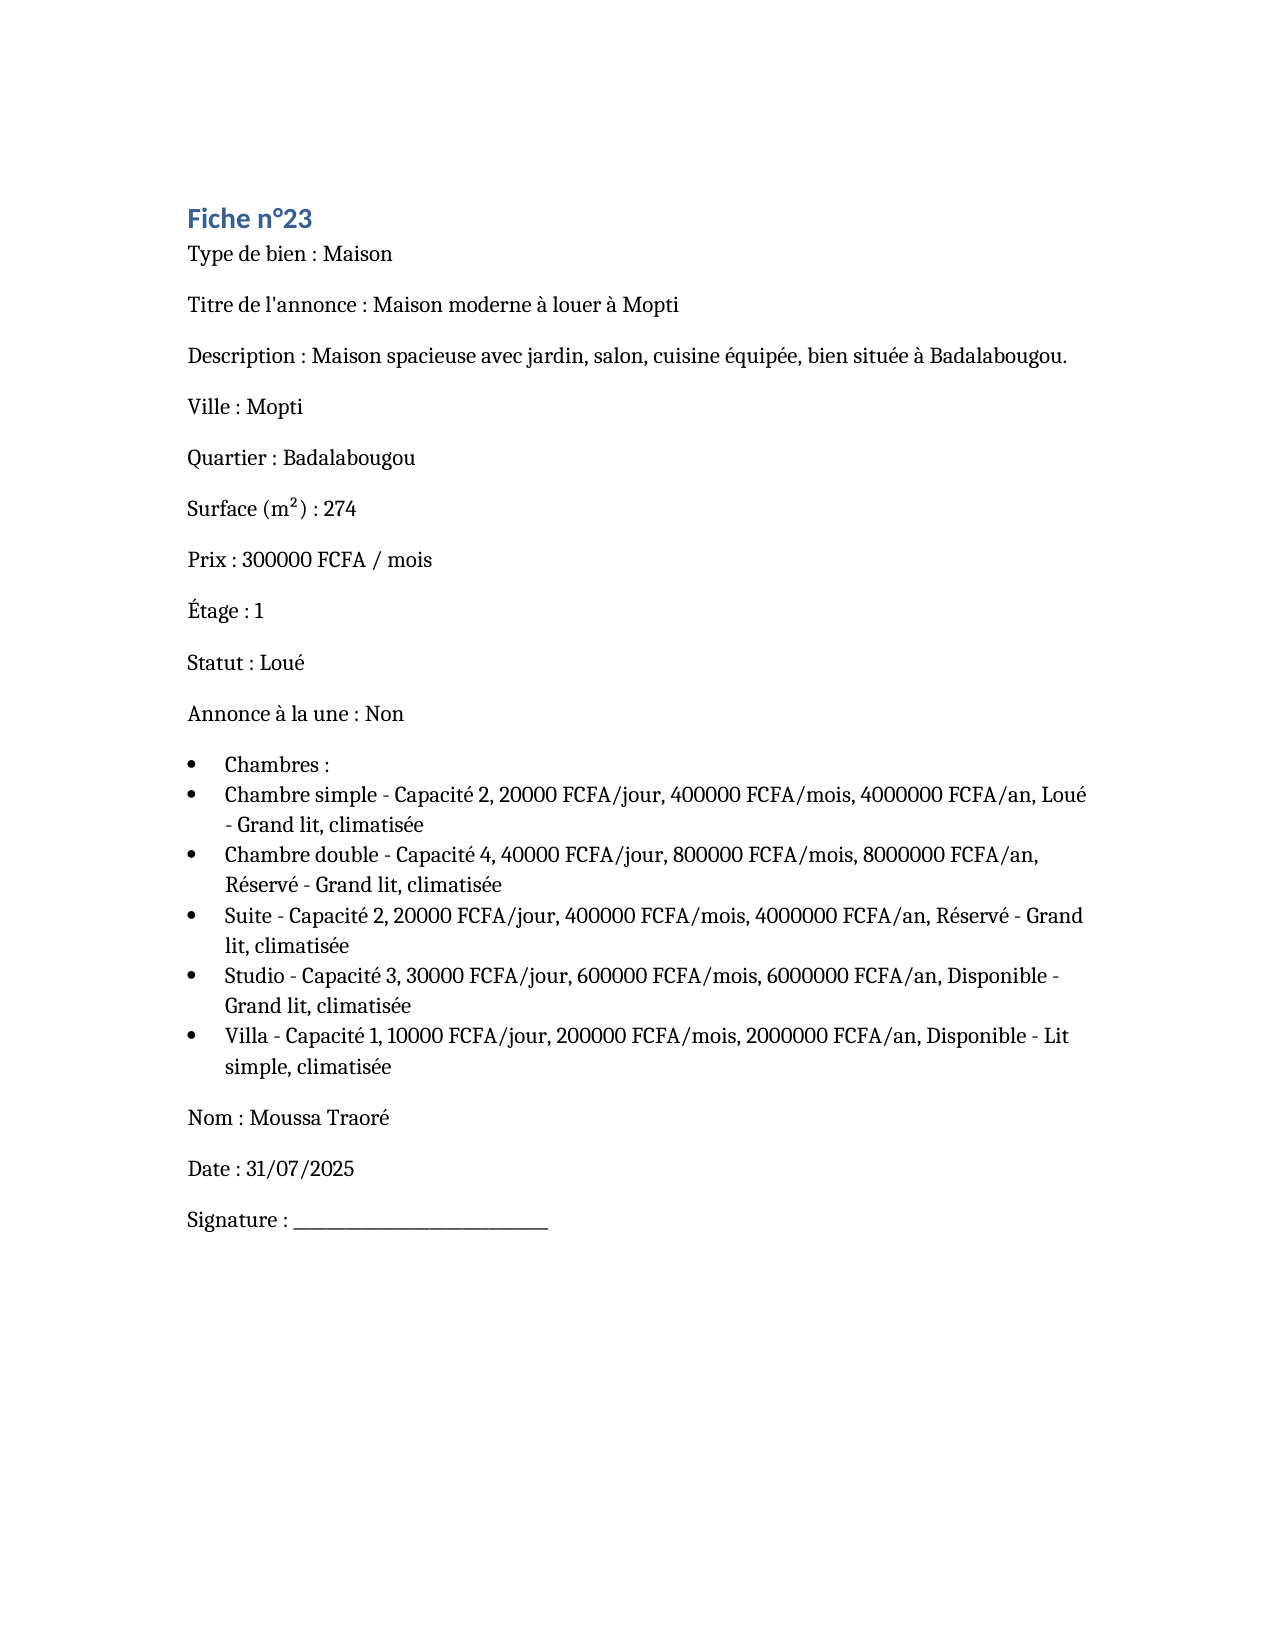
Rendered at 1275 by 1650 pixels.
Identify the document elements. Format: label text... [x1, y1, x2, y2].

text Prix : 300000 FCFA / mois [187, 547, 1087, 573]
text Quartier : Badalabougou [187, 445, 1087, 471]
text Étage : 1 [187, 598, 1087, 624]
list Studio - Capacité 3, 30000 FCFA/jour, 600000 FCFA/mois, 6000000 FCFA/an, Disponible - Grand lit, climatisée [187, 963, 1087, 1019]
text Ville : Mopti [187, 394, 1087, 420]
text Statut : Loué [187, 649, 1087, 676]
text Description : Maison spacieuse avec jardin, salon, cuisine équipée, bien située à Badalabougou. [187, 343, 1087, 369]
list Chambre simple - Capacité 2, 20000 FCFA/jour, 400000 FCFA/mois, 4000000 FCFA/an, Loué - Grand lit, climatisée [187, 782, 1087, 838]
list Suite - Capacité 2, 20000 FCFA/jour, 400000 FCFA/mois, 4000000 FCFA/an, Réservé - Grand lit, climatisée [187, 902, 1087, 959]
subtitle Fiche n°23 [187, 200, 1087, 236]
text Surface (m²) : 274 [187, 496, 1087, 522]
list Chambres : [187, 751, 1087, 778]
text Signature : ______________________________ [187, 1207, 1087, 1233]
text Date : 31/07/2025 [187, 1156, 1087, 1182]
list Villa - Capacité 1, 10000 FCFA/jour, 200000 FCFA/mois, 2000000 FCFA/an, Disponible - Lit simple, climatisée [187, 1023, 1087, 1080]
list Chambre double - Capacité 4, 40000 FCFA/jour, 800000 FCFA/mois, 8000000 FCFA/an, Réservé - Grand lit, climatisée [187, 842, 1087, 898]
text Nom : Moussa Traoré [187, 1104, 1087, 1131]
text Titre de l'annonce : Maison moderne à louer à Mopti [187, 292, 1087, 318]
text Annonce à la une : Non [187, 700, 1087, 727]
text Type de bien : Maison [187, 241, 1087, 267]
